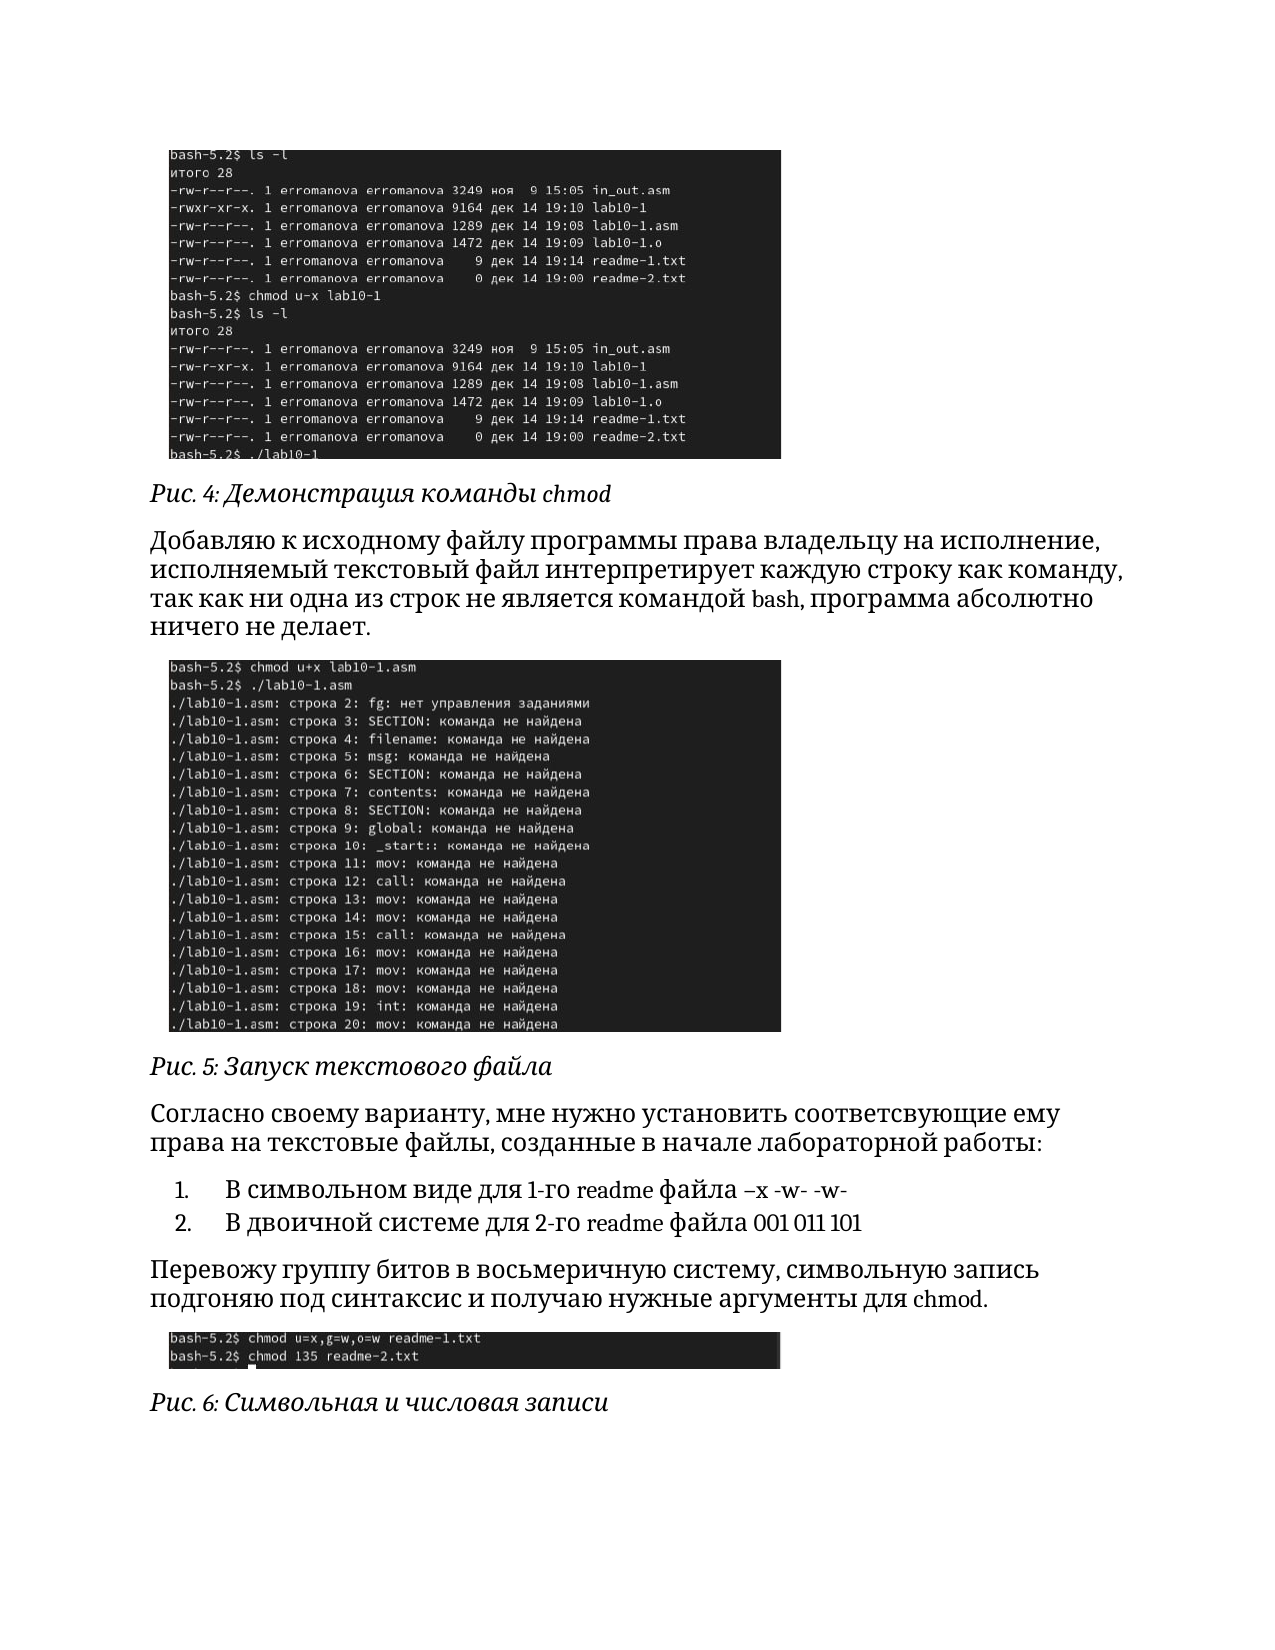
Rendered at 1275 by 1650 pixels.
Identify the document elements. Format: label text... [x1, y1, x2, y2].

text Добавляю к исходному файлу программы права владельцу на исполнение, исполняемый текстовый файл интерпретирует каждую строку как команду, так как ни одна из строк не является командой bash, программа абсолютно ничего не делает. [150, 527, 1125, 642]
text Рис. 5: Запуск текстового файла [150, 1052, 1125, 1081]
picture [168, 1332, 782, 1369]
text Рис. 6: Символьная и числовая записи [150, 1389, 1125, 1418]
list В символьном виде для 1-го readme файла –x -w- -w- [175, 1176, 1125, 1205]
text Рис. 4: Демонстрация команды chmod [150, 479, 1125, 508]
list В двоичной системе для 2-го readme файла 001 011 101 [175, 1209, 1125, 1237]
picture [168, 660, 782, 1032]
text Перевожу группу битов в восьмеричную систему, символьную запись подгоняю под синтаксис и получаю нужные аргументы для chmod. [150, 1256, 1125, 1314]
text Согласно своему варианту, мне нужно установить соответсвующие ему права на текстовые файлы, созданные в начале лабораторной работы: [150, 1100, 1125, 1157]
picture [168, 150, 782, 459]
